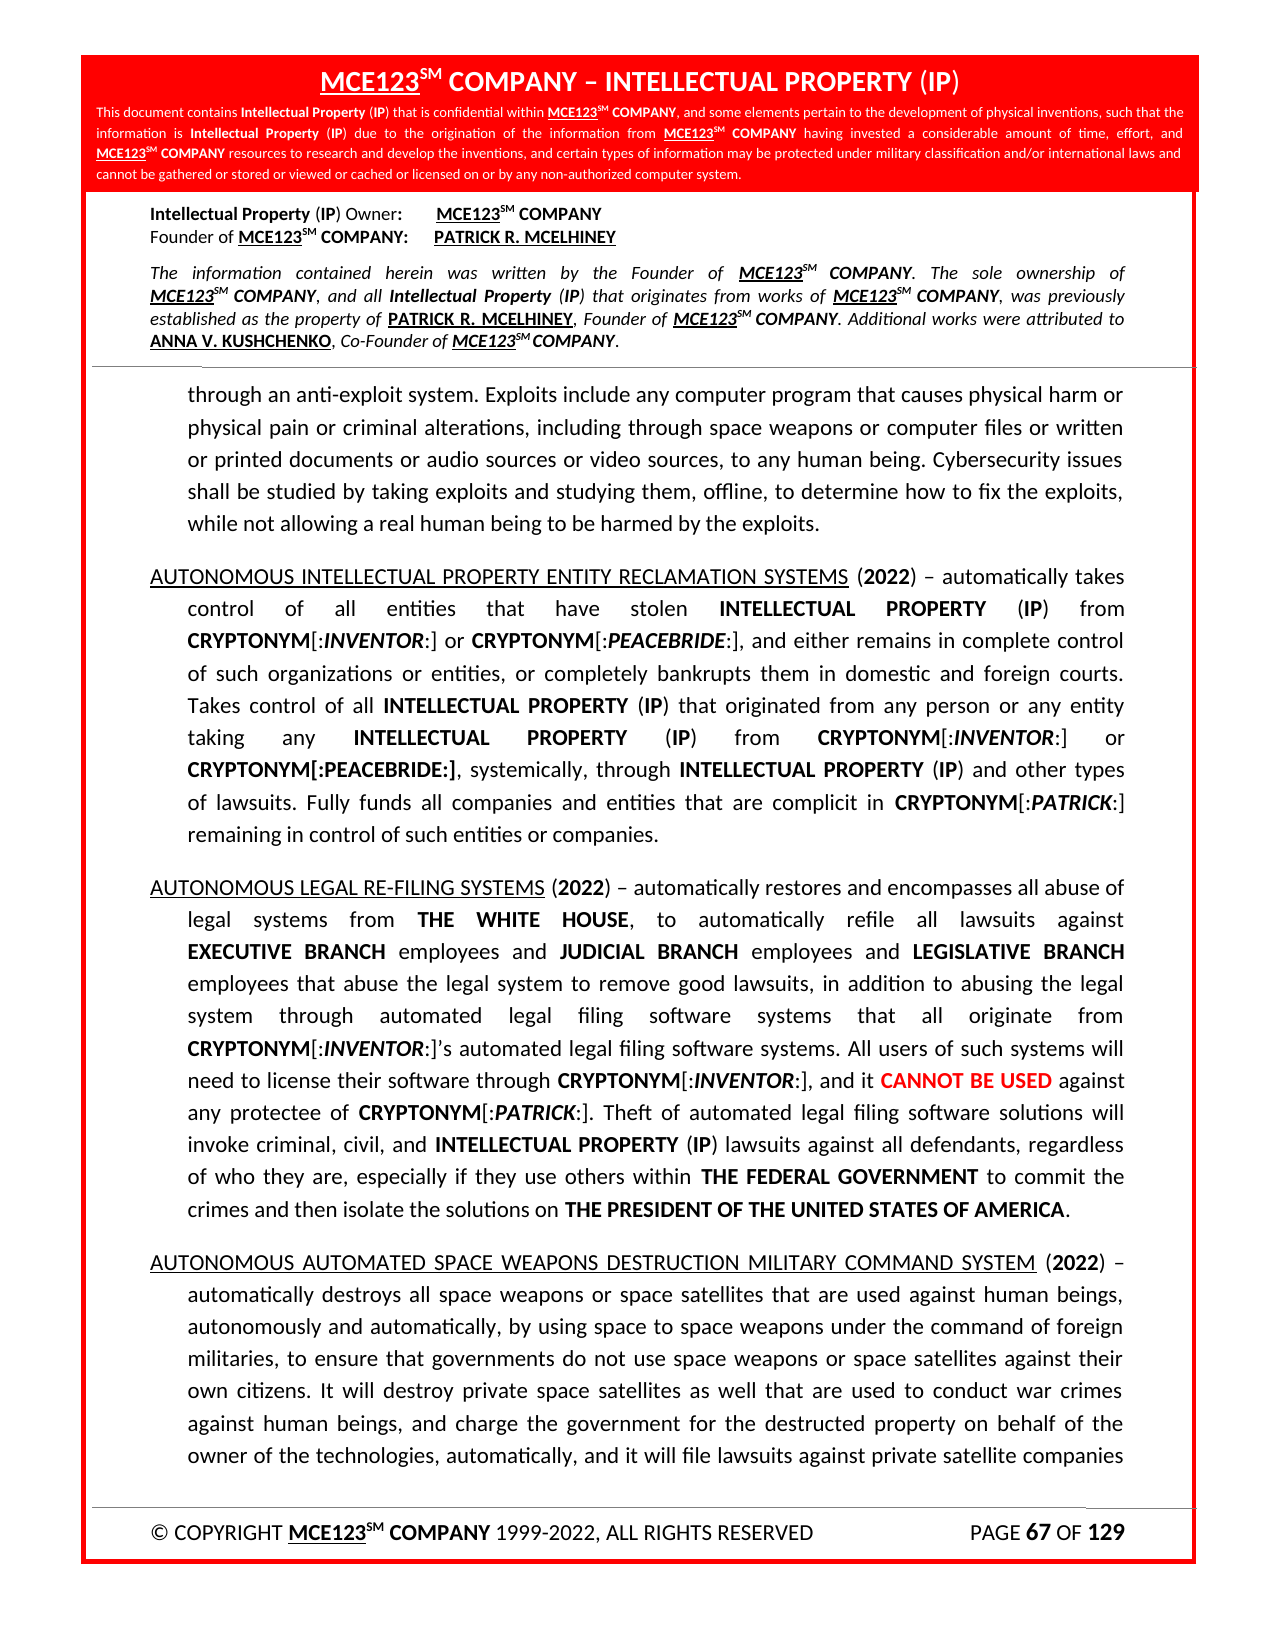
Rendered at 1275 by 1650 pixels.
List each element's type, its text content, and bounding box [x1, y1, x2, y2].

text AUTONOMOUS INTELLECTUAL PROPERTY ENTITY RECLAMATION SYSTEMS (2022) – automatically takes control of all entities that have stolen INTELLECTUAL PROPERTY (IP) from CRYPTONYM[:INVENTOR:] or CRYPTONYM[:PEACEBRIDE:], and either remains in complete control of such organizations or entities, or completely bankrupts them in domestic and foreign courts. Takes control of all INTELLECTUAL PROPERTY (IP) that originated from any person or any entity taking any INTELLECTUAL PROPERTY (IP) from CRYPTONYM[:INVENTOR:] or CRYPTONYM[:PEACEBRIDE:], systemically, through INTELLECTUAL PROPERTY (IP) and other types of lawsuits. Fully funds all companies and entities that are complicit in CRYPTONYM[:PATRICK:] remaining in control of such entities or companies. [150, 562, 1125, 848]
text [150, 1248, 1125, 1469]
text AUTONOMOUS LEGAL RE-FILING SYSTEMS (2022) – automatically restores and encompasses all abuse of legal systems from THE WHITE HOUSE, to automatically refile all lawsuits against EXECUTIVE BRANCH employees and JUDICIAL BRANCH employees and LEGISLATIVE BRANCH employees that abuse the legal system to remove good lawsuits, in addition to abusing the legal system through automated legal filing software systems that all originate from CRYPTONYM[:INVENTOR:]’s automated legal filing software systems. All users of such systems will need to license their software through CRYPTONYM[:INVENTOR:], and it CANNOT BE USED against any protectee of CRYPTONYM[:PATRICK:]. Theft of automated legal filing software solutions will invoke criminal, civil, and INTELLECTUAL PROPERTY (IP) lawsuits against all defendants, regardless of who they are, especially if they use others within THE FEDERAL GOVERNMENT to commit the crimes and then isolate the solutions on THE PRESIDENT OF THE UNITED STATES OF AMERICA. [150, 873, 1125, 1223]
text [150, 381, 1125, 537]
